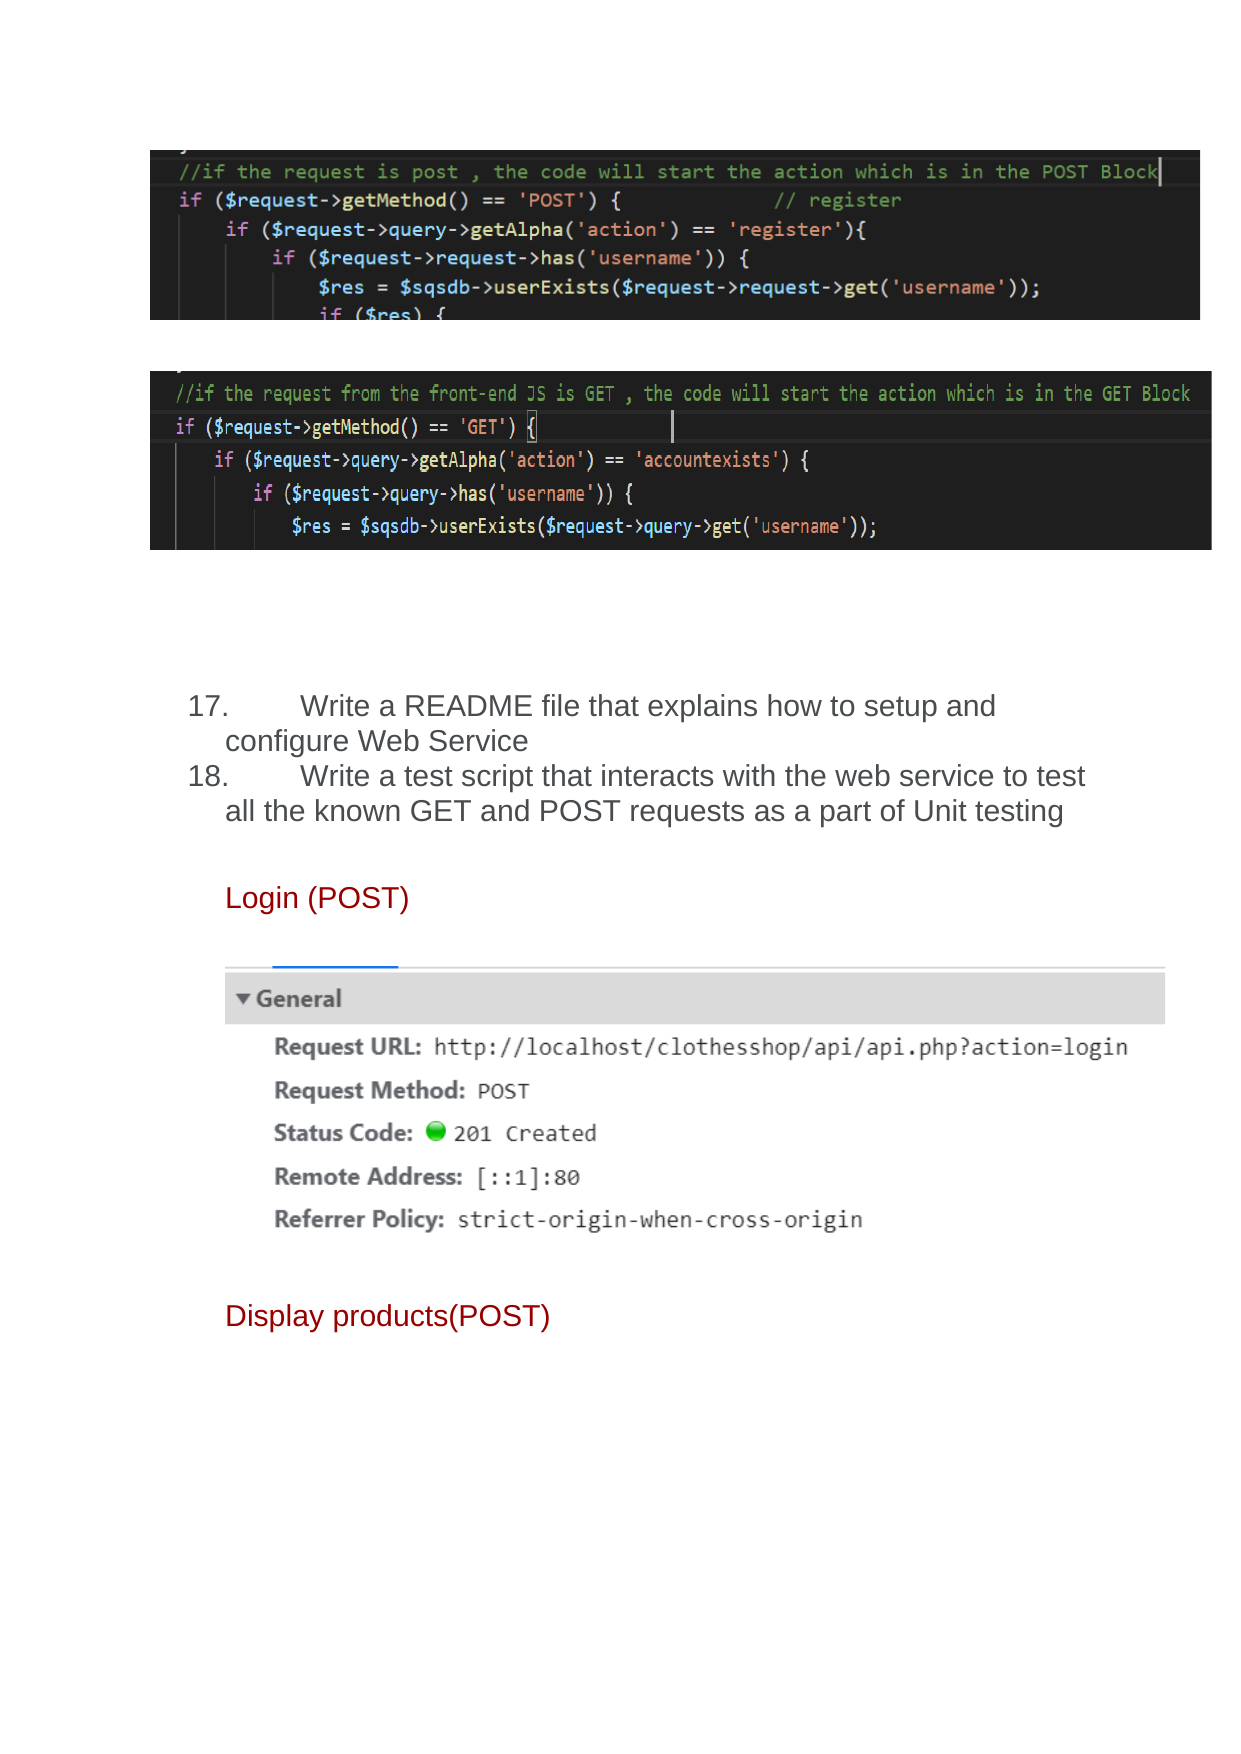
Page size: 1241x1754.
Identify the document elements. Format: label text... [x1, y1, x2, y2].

picture [150, 150, 1201, 320]
list Write a README file that explains how to setup and configure Web Service [187, 688, 1090, 758]
text Login (POST) [225, 879, 1090, 914]
text Display products(POST) [225, 1298, 1090, 1332]
list Write a test script that interacts with the web service to test all the known GET and POST requests as a part of Unit testing [187, 758, 1090, 827]
picture [150, 371, 1212, 550]
picture [225, 966, 1166, 1246]
